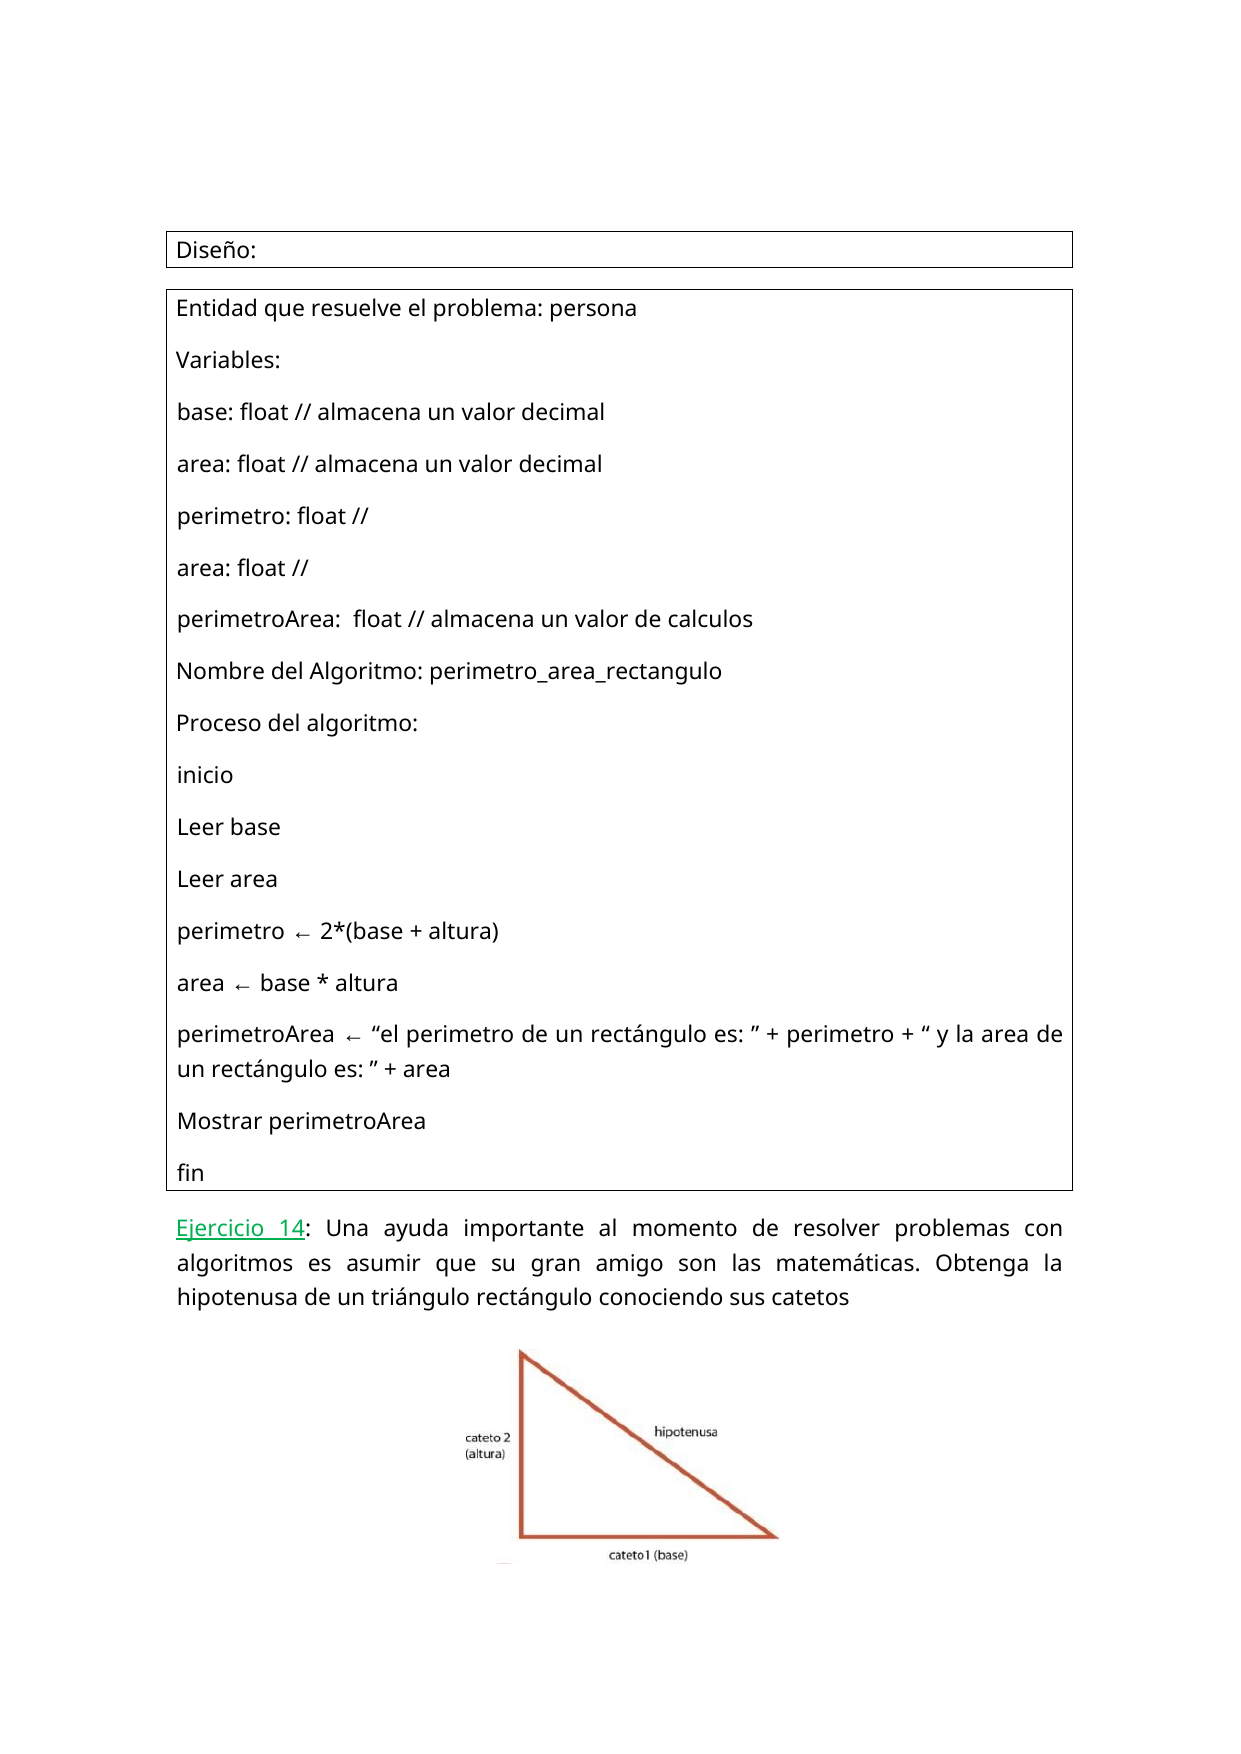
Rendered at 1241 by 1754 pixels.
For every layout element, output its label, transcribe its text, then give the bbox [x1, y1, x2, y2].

text Proceso del algoritmo: [167, 704, 1072, 738]
text perimetroArea ← “el perimetro de un rectángulo es: ” + perimetro + “ y la area de un rectángulo es: ” + area [167, 1015, 1072, 1084]
text perimetro ← 2*(base + altura) [167, 911, 1072, 946]
text Leer base [167, 808, 1072, 842]
text area ← base * altura [167, 963, 1072, 998]
text Diseño: [167, 232, 1072, 267]
text area: float // [167, 548, 1072, 583]
picture [466, 1349, 780, 1564]
text perimetro: float // [167, 496, 1072, 531]
text Mostrar perimetroArea [167, 1102, 1072, 1136]
text Ejercicio 14: Una ayuda importante al momento de resolver problemas con algoritmos es asumir que su gran amigo son las matemáticas. Obtenga la hipotenusa de un triángulo rectángulo conociendo sus catetos [176, 1212, 1064, 1312]
text Leer area [167, 859, 1072, 894]
text Entidad que resuelve el problema: persona [167, 290, 1072, 323]
text Nombre del Algoritmo: perimetro_area_rectangulo [167, 652, 1072, 686]
text inicio [167, 756, 1072, 790]
text base: float // almacena un valor decimal [167, 393, 1072, 427]
text fin [167, 1154, 1072, 1190]
text Variables: [167, 341, 1072, 375]
text perimetroArea: float // almacena un valor de calculos [167, 600, 1072, 634]
text area: float // almacena un valor decimal [167, 444, 1072, 479]
